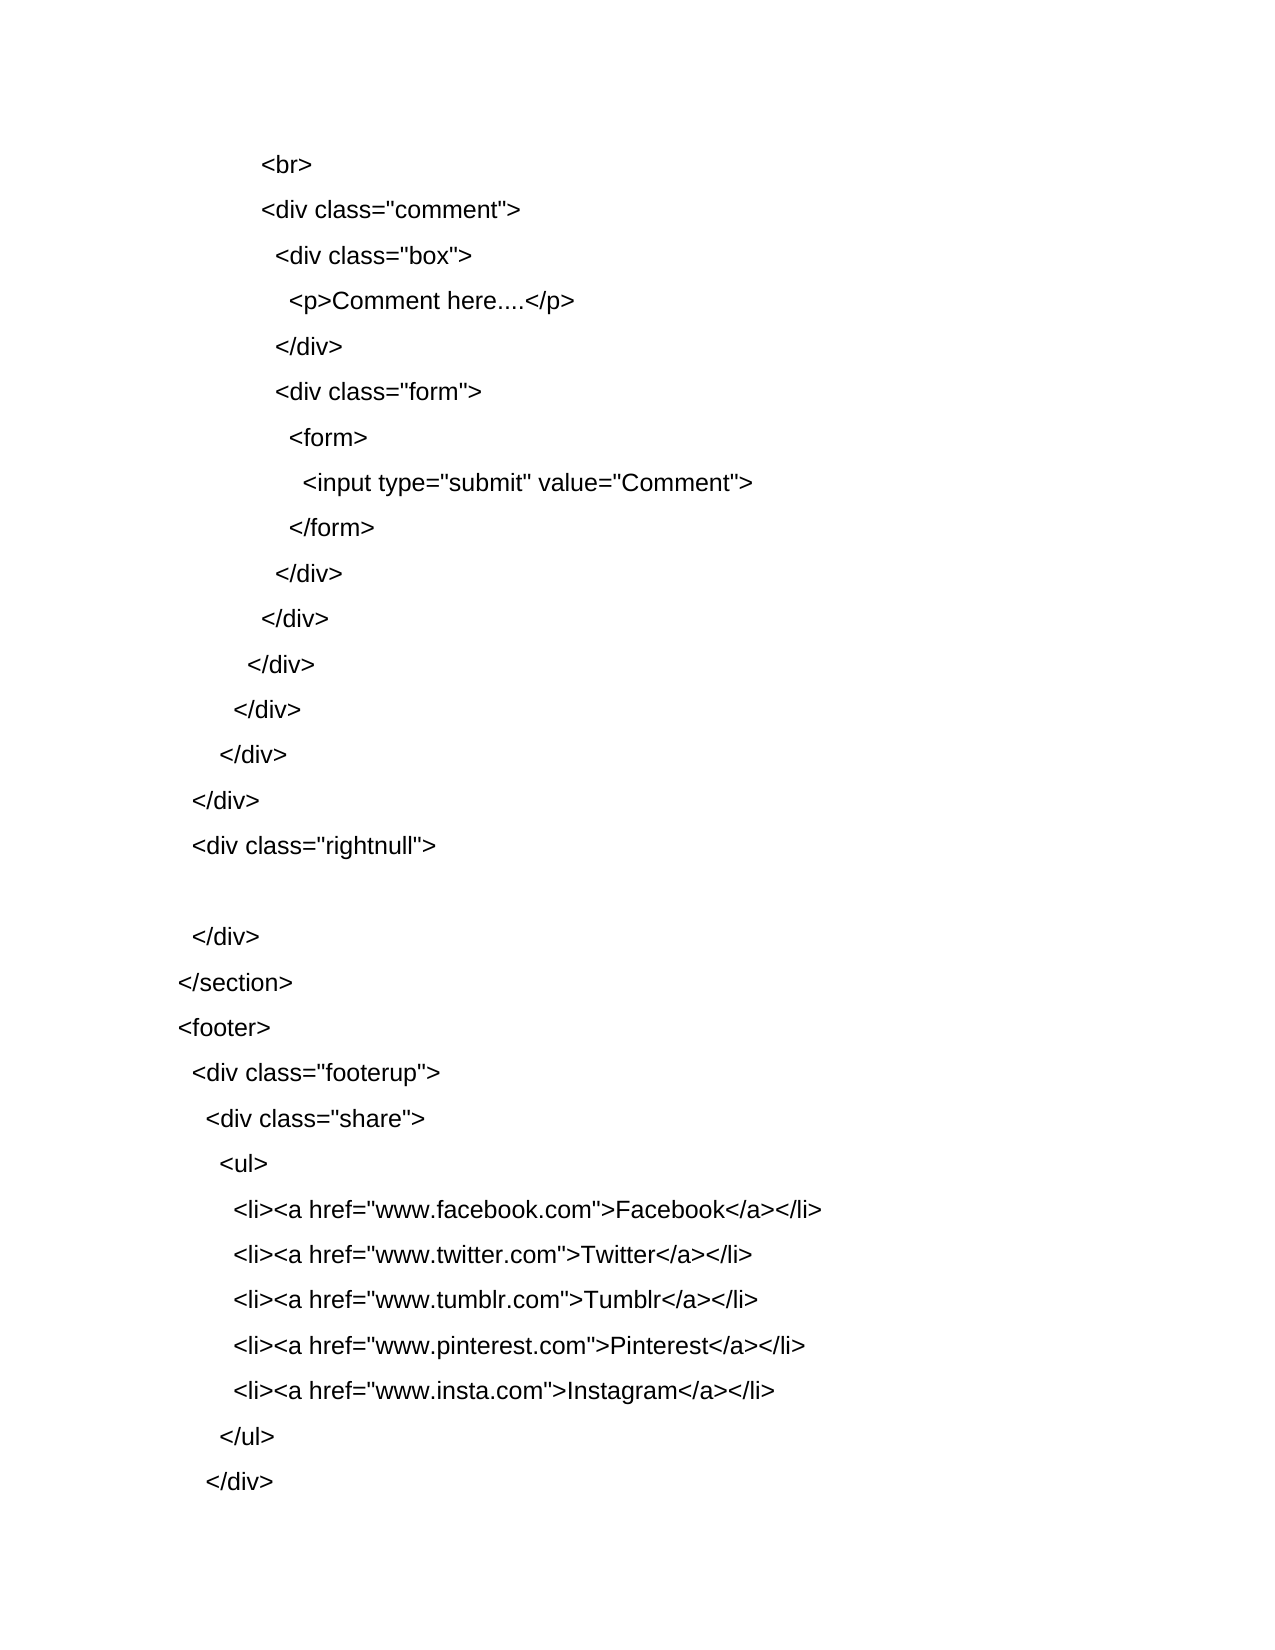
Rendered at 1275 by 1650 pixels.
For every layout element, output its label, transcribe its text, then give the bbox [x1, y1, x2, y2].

text <div class="box"> [150, 241, 1125, 269]
text <li><a href="www.insta.com">Instagram</a></li> [150, 1376, 1125, 1405]
text <p>Comment here....</p> [150, 286, 1125, 315]
text </div> [150, 740, 1125, 769]
text </div> [150, 695, 1125, 724]
text <ul> [150, 1149, 1125, 1178]
text </div> [150, 332, 1125, 360]
text </div> [150, 559, 1125, 587]
text <li><a href="www.facebook.com">Facebook</a></li> [150, 1194, 1125, 1223]
text <div class="share"> [150, 1104, 1125, 1132]
text <input type="submit" value="Comment"> [150, 468, 1125, 497]
text <form> [150, 422, 1125, 451]
text </section> [150, 967, 1125, 996]
text </div> [150, 786, 1125, 814]
text </form> [150, 513, 1125, 542]
text <div class="rightnull"> [150, 831, 1125, 860]
text </div> [150, 922, 1125, 951]
text </div> [150, 604, 1125, 633]
text <li><a href="www.tumblr.com">Tumblr</a></li> [150, 1285, 1125, 1314]
text <div class="comment"> [150, 195, 1125, 224]
text <div class="footerup"> [150, 1058, 1125, 1087]
text </ul> [150, 1422, 1125, 1450]
text <br> [150, 150, 1125, 179]
text <div class="form"> [150, 377, 1125, 406]
text <footer> [150, 1013, 1125, 1042]
text </div> [150, 1467, 1125, 1496]
text </div> [150, 649, 1125, 678]
text <li><a href="www.pinterest.com">Pinterest</a></li> [150, 1331, 1125, 1359]
text <li><a href="www.twitter.com">Twitter</a></li> [150, 1240, 1125, 1269]
